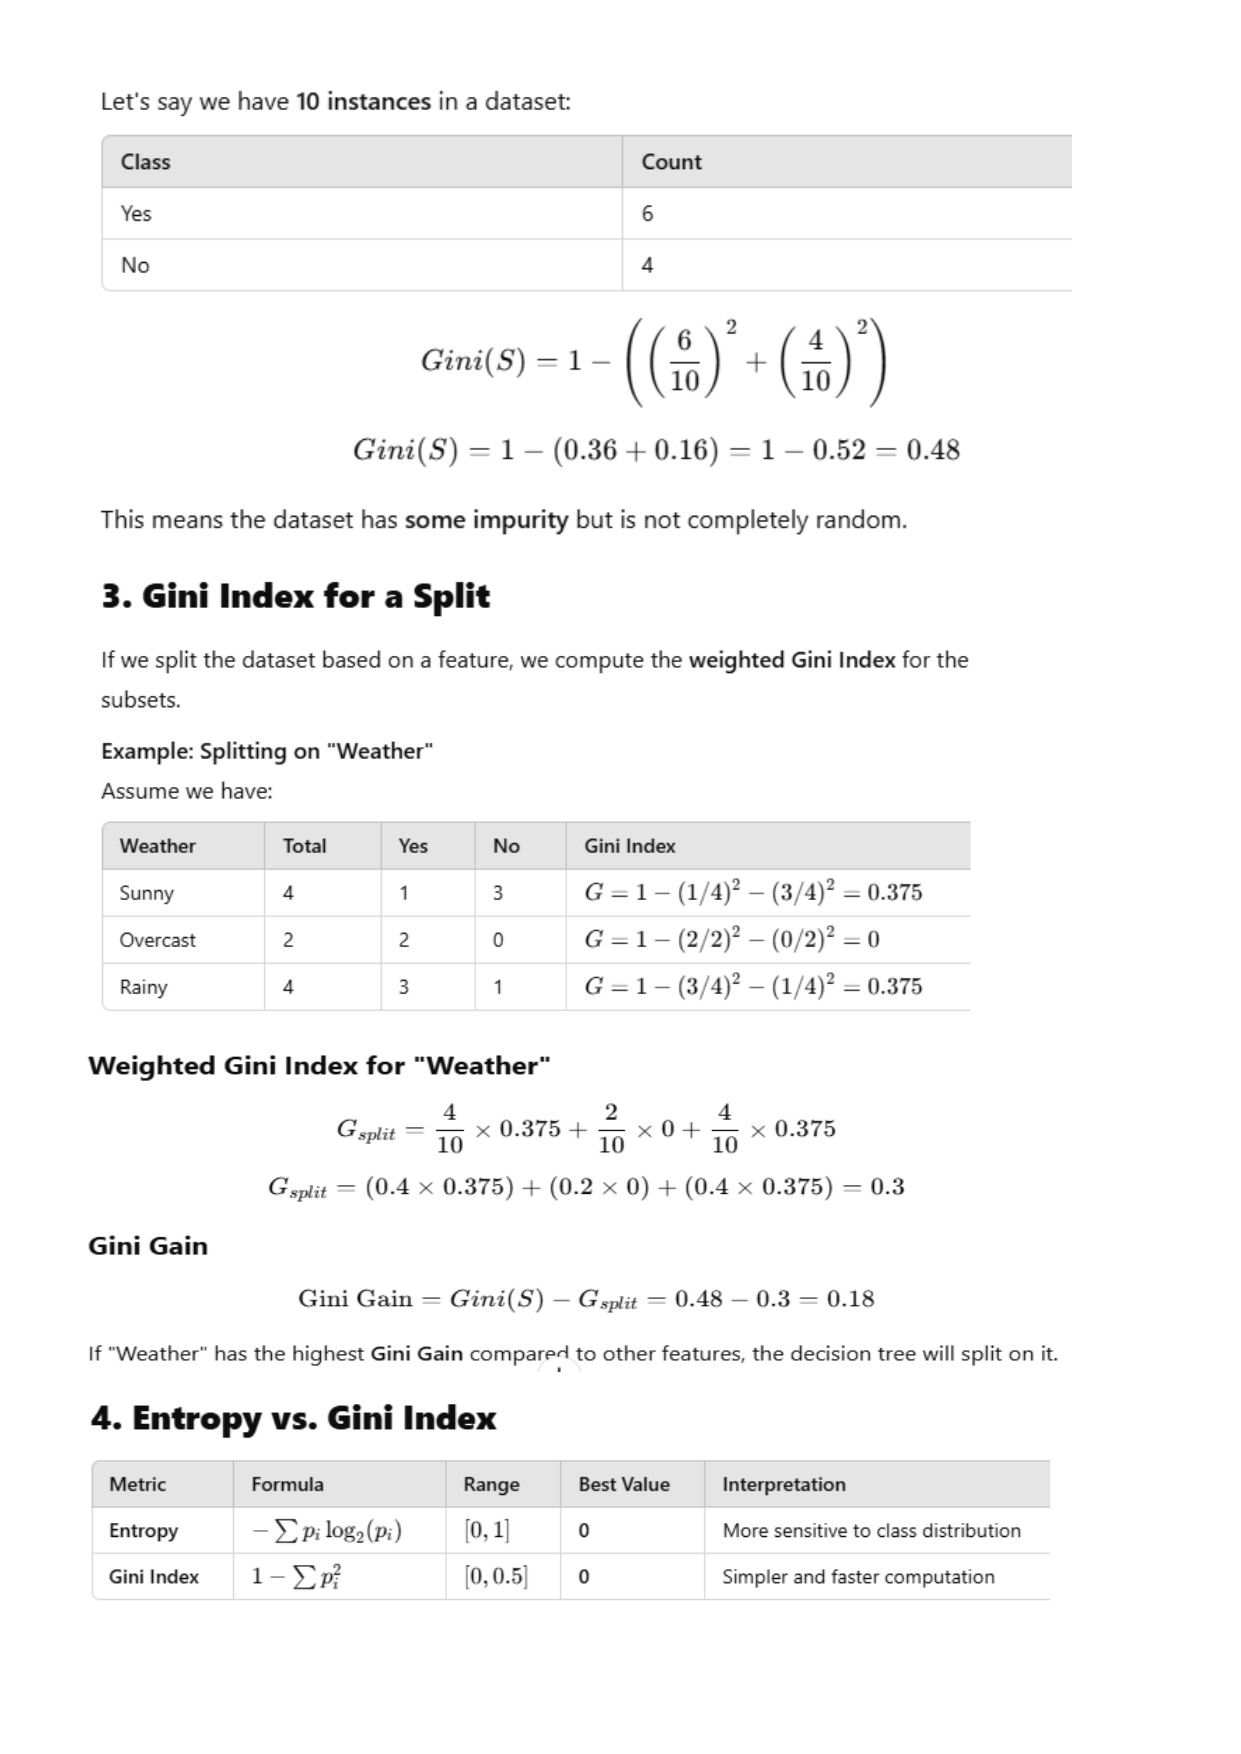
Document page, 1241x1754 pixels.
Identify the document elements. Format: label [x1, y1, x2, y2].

picture [75, 568, 971, 1024]
picture [75, 75, 1072, 544]
picture [75, 1396, 1050, 1620]
picture [75, 1048, 1069, 1372]
